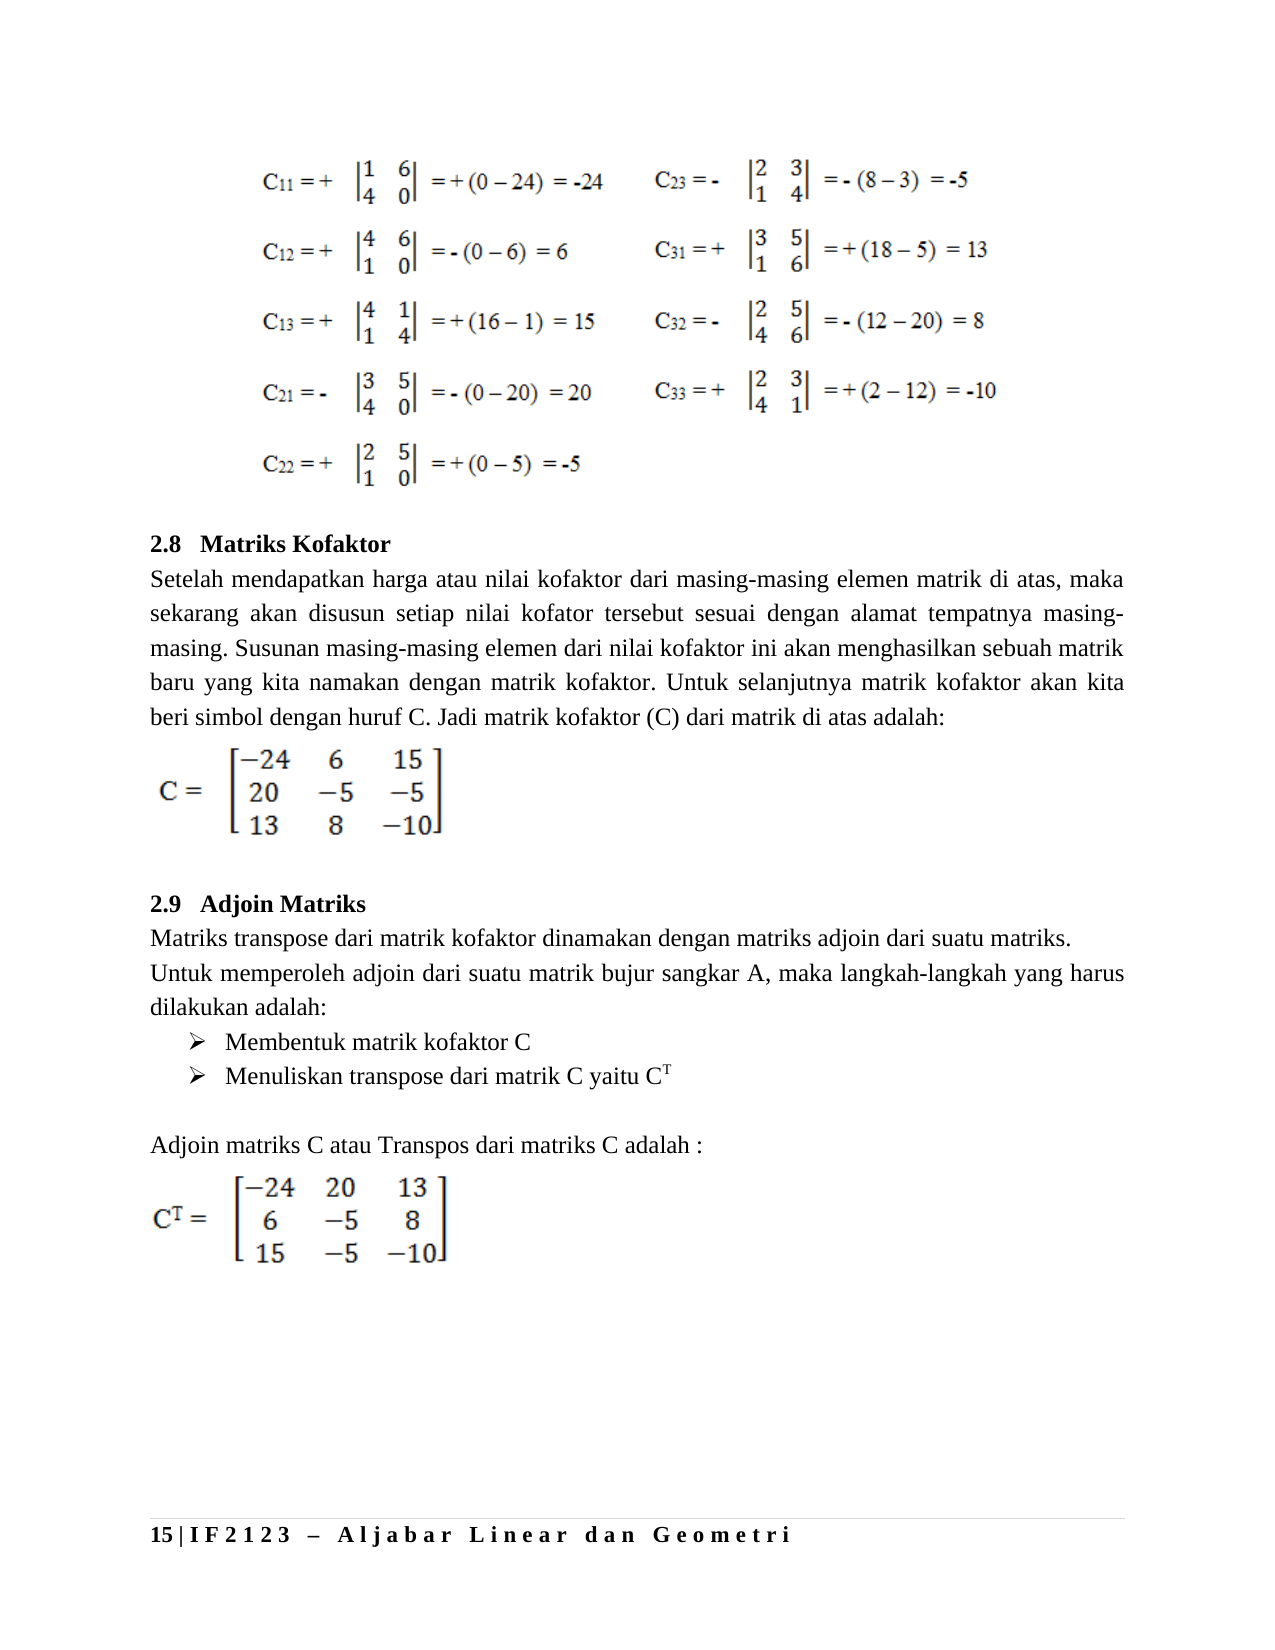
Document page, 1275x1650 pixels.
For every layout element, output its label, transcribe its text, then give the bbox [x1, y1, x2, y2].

picture [150, 1164, 455, 1277]
picture [255, 150, 618, 503]
picture [150, 736, 455, 849]
text Untuk memperoleh adjoin dari suatu matrik bujur sangkar A, maka langkah-langkah yang harus dilakukan adalah: [150, 958, 1125, 1021]
text Adjoin matriks C atau Transpos dari matriks C adalah : [150, 1130, 1125, 1159]
text 2.9 Adjoin Matriks [150, 889, 1125, 917]
text 2.8 Matriks Kofaktor [150, 529, 1125, 558]
text Matriks transpose dari matrik kofaktor dinamakan dengan matriks adjoin dari suatu matriks. [150, 923, 1125, 952]
list Membentuk matrik kofaktor C [187, 1027, 1125, 1055]
picture [647, 150, 1011, 422]
text Setelah mendapatkan harga atau nilai kofaktor dari masing-masing elemen matrik di atas, maka sekarang akan disusun setiap nilai kofator tersebut sesuai dengan alamat tempatnya masing-masing. Susunan masing-masing elemen dari nilai kofaktor ini akan menghasilkan sebuah matrik baru yang kita namakan dengan matrik kofaktor. Untuk selanjutnya matrik kofaktor akan kita beri simbol dengan huruf C. Jadi matrik kofaktor (C) dari matrik di atas adalah: [150, 564, 1125, 730]
list Menuliskan transpose dari matrik C yaitu CT [187, 1061, 1125, 1090]
